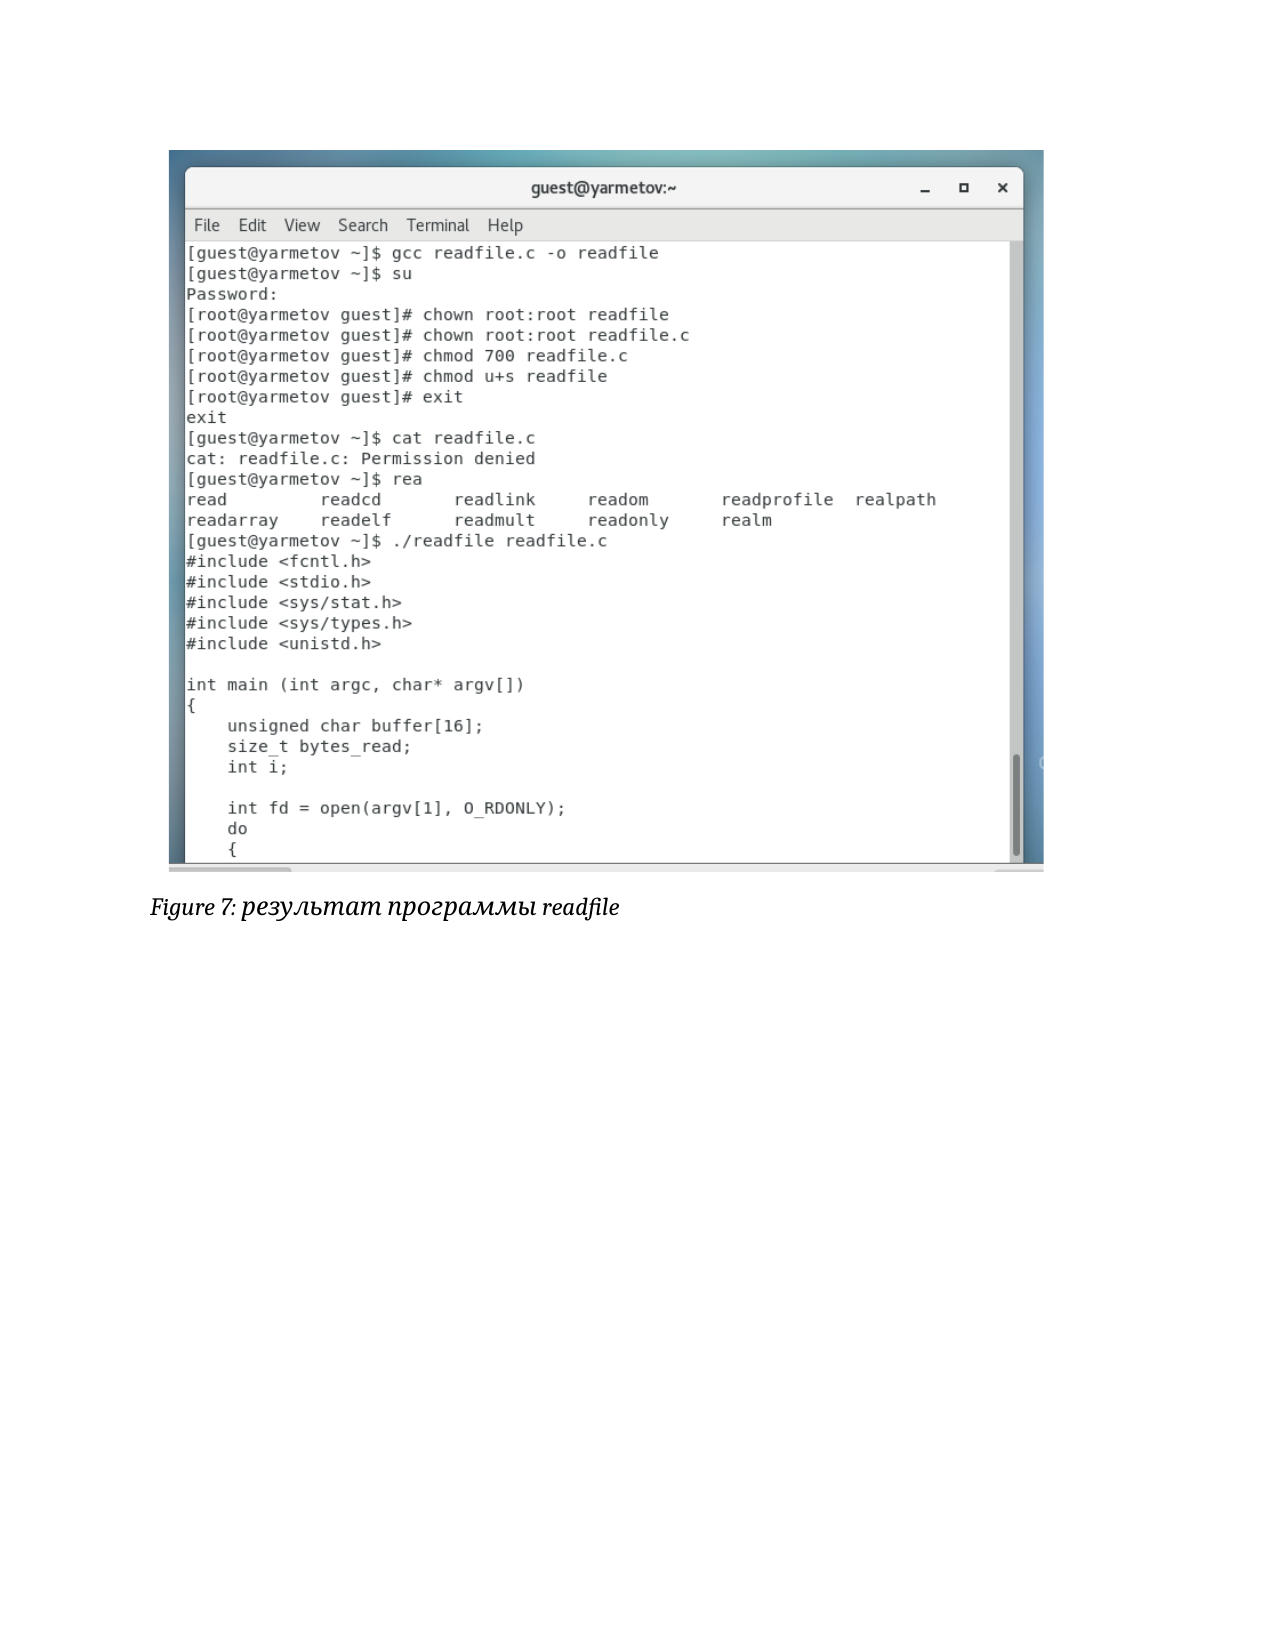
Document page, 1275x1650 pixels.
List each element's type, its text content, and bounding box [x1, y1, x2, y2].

text Figure 7: результат программы readfile [150, 893, 1125, 922]
picture [168, 150, 1044, 872]
